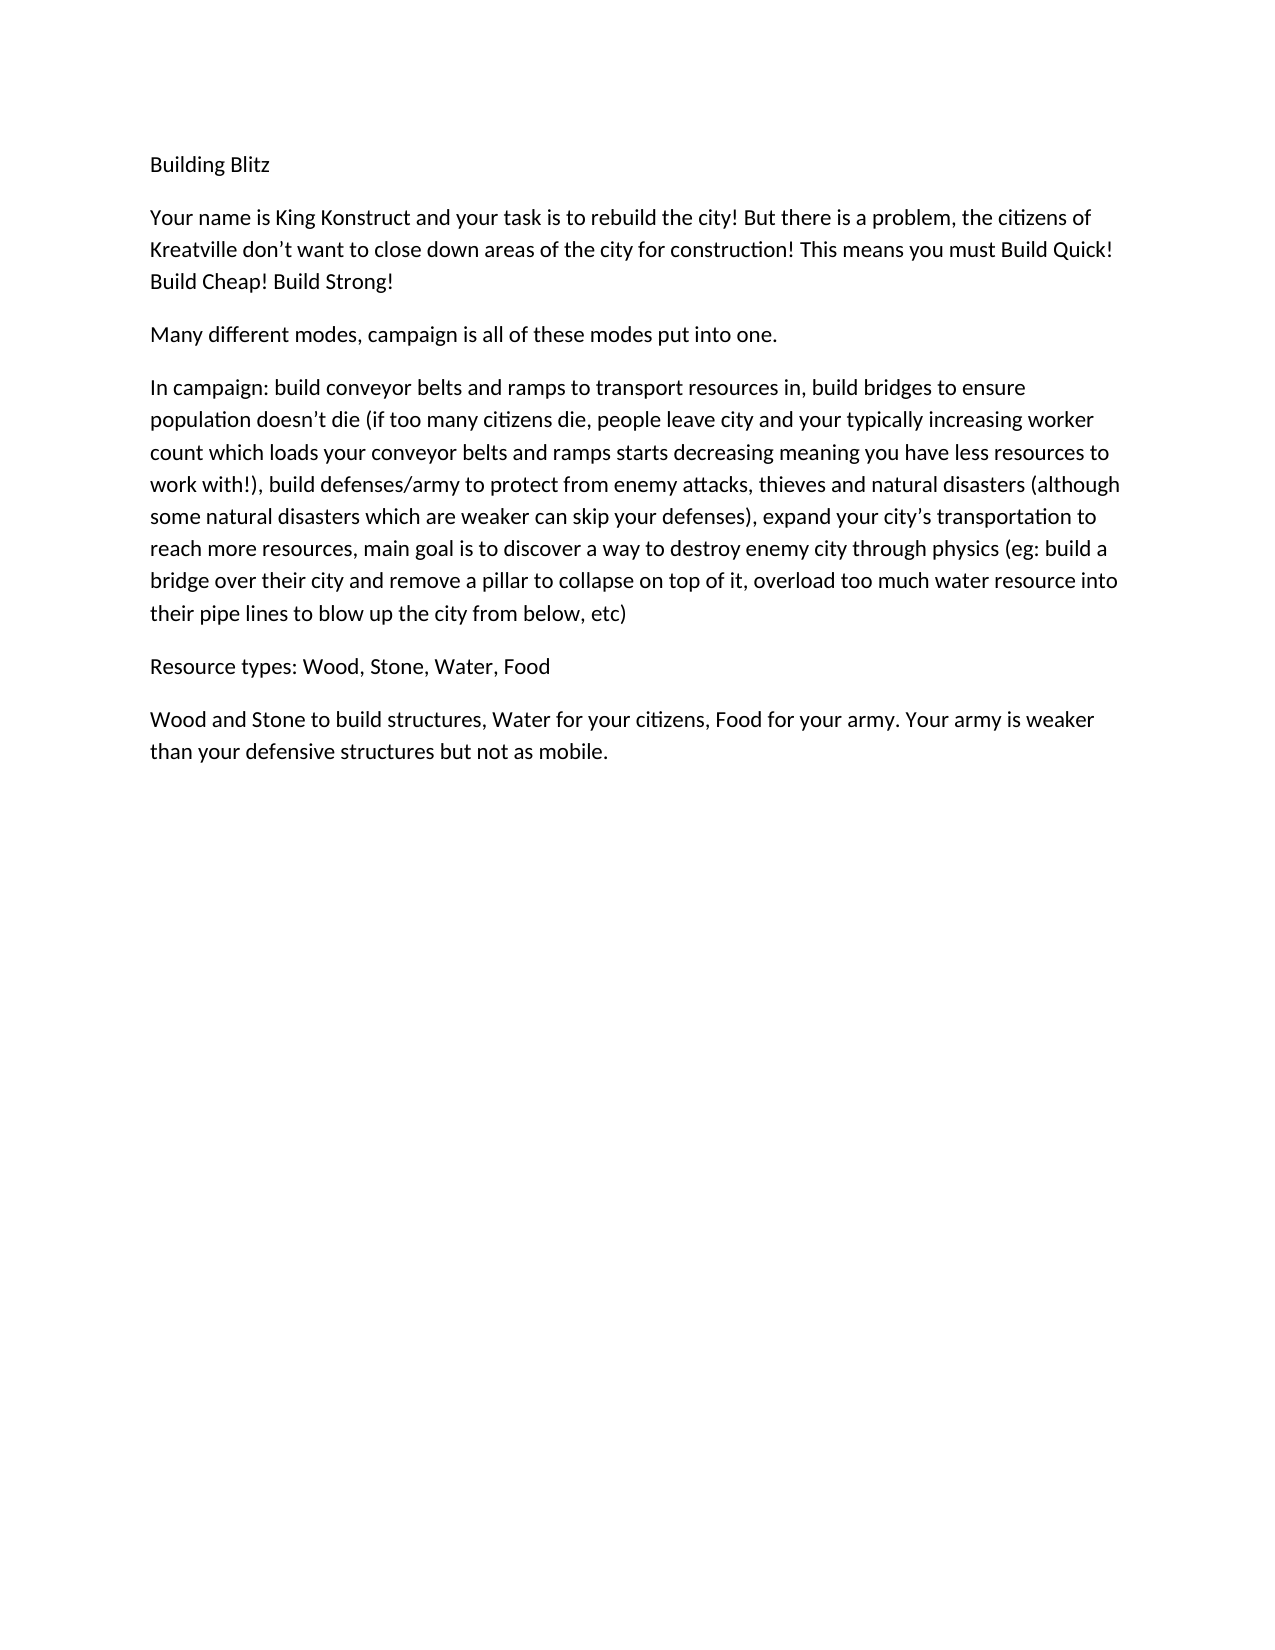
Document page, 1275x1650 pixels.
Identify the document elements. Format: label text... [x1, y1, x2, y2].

text Resource types: Wood, Stone, Water, Food [150, 652, 1125, 680]
text Many different modes, campaign is all of these modes put into one. [150, 320, 1125, 348]
text Building Blitz [150, 150, 1125, 178]
text Wood and Stone to build structures, Water for your citizens, Food for your army. Your army is weaker than your defensive structures but not as mobile. [150, 705, 1125, 765]
text In campaign: build conveyor belts and ramps to transport resources in, build bridges to ensure population doesn’t die (if too many citizens die, people leave city and your typically increasing worker count which loads your conveyor belts and ramps starts decreasing meaning you have less resources to work with!), build defenses/army to protect from enemy attacks, thieves and natural disasters (although some natural disasters which are weaker can skip your defenses), expand your city’s transportation to reach more resources, main goal is to discover a way to destroy enemy city through physics (eg: build a bridge over their city and remove a pillar to collapse on top of it, overload too much water resource into their pipe lines to blow up the city from below, etc) [150, 373, 1125, 627]
text Your name is King Konstruct and your task is to rebuild the city! But there is a problem, the citizens of Kreatville don’t want to close down areas of the city for construction! This means you must Build Quick! Build Cheap! Build Strong! [150, 203, 1125, 295]
